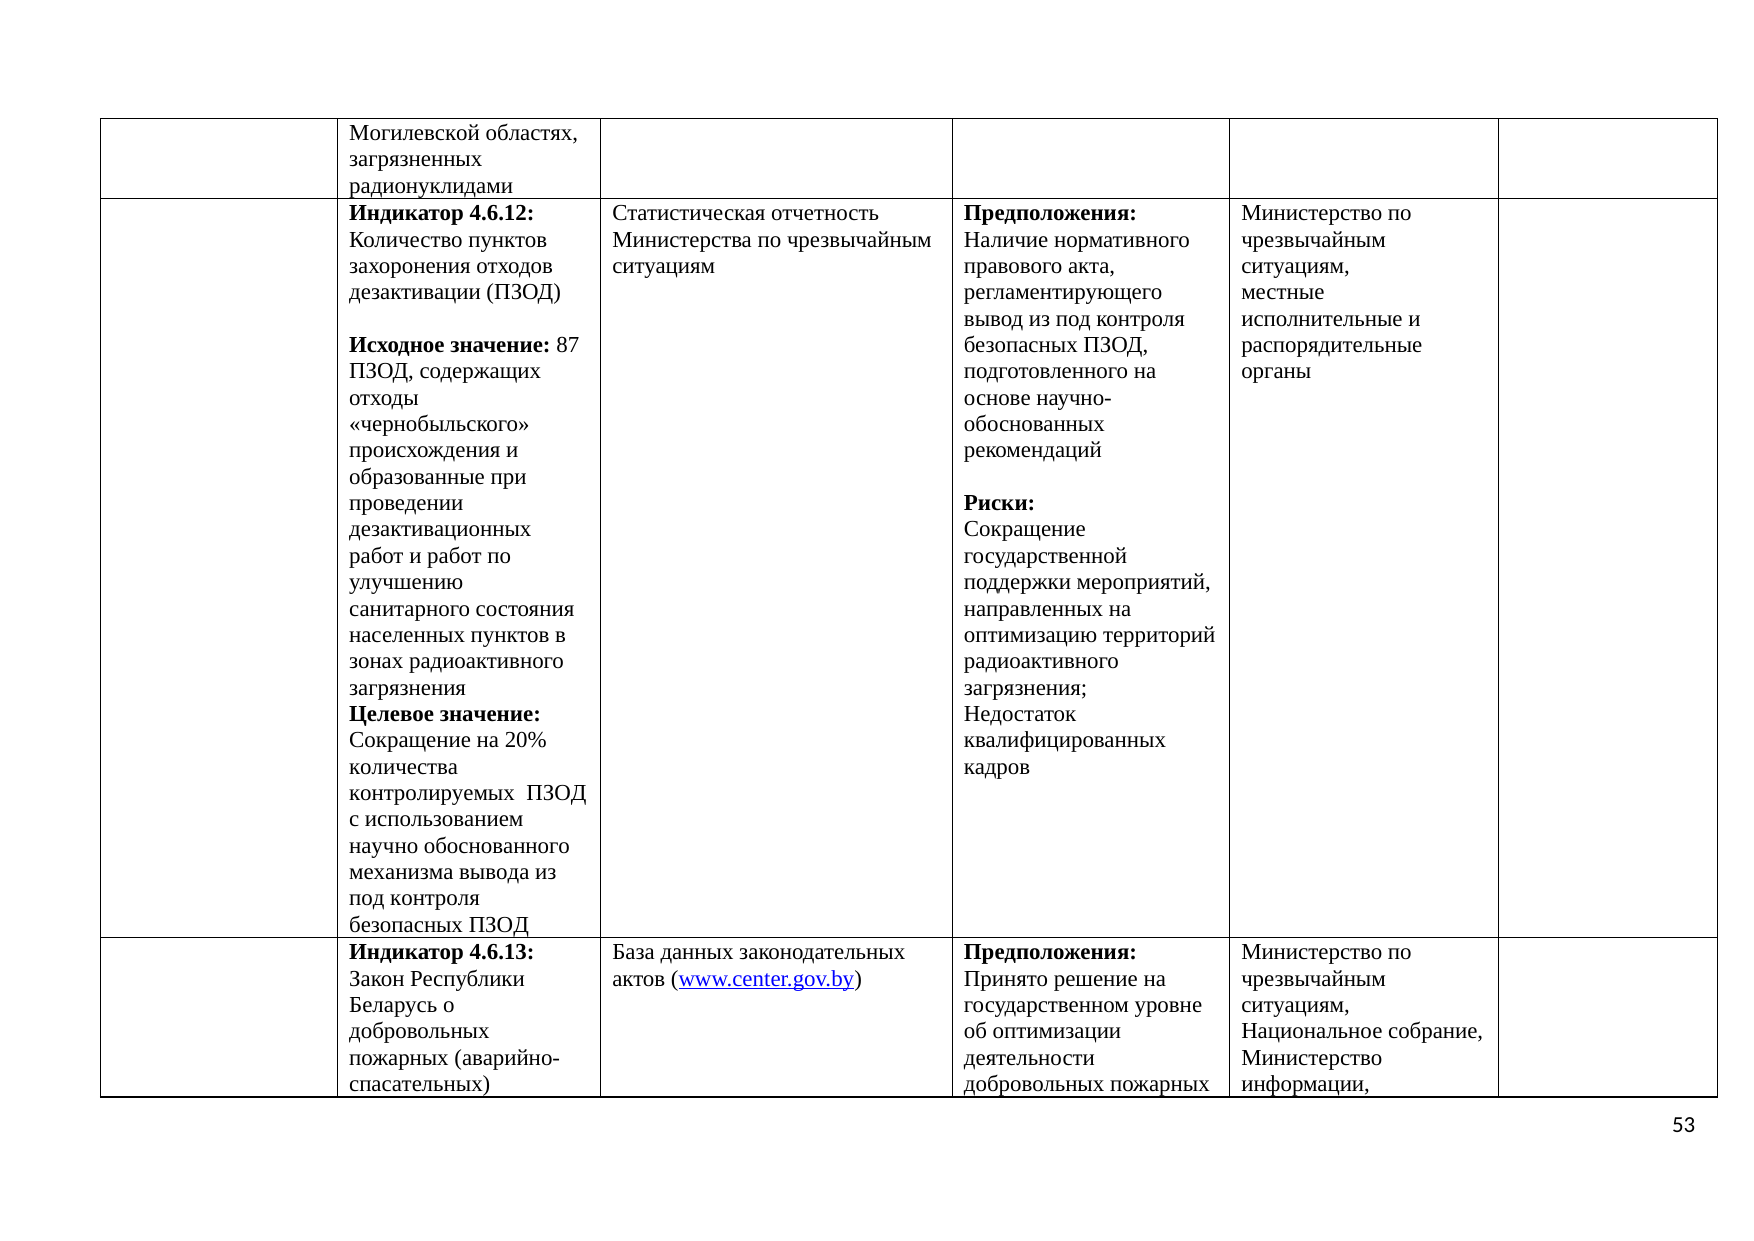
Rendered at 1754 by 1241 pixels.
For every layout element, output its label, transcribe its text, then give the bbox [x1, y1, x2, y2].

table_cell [601, 938, 952, 1096]
table_cell [1499, 938, 1717, 1096]
table_cell [101, 119, 337, 198]
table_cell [338, 938, 600, 1096]
table_cell [101, 199, 337, 937]
table_cell Индикатор 4.6.12: Количество пунктов захоронения отходов дезактивации (ПЗОД) Исходное значение: 87 ПЗОД, содержащих отходы «чернобыльского» происхождения и образованные при проведении дезактивационных работ и работ по улучшению санитарного состояния населенных пунктов в зонах радиоактивного загрязнения Целевое значение: Сокращение на 20% количества контролируемых ПЗОД с использованием научно обоснованного механизма вывода из под контроля безопасных ПЗОД [338, 199, 600, 937]
table_cell Предположения: Наличие нормативного правового акта, регламентирующего вывод из под контроля безопасных ПЗОД, подготовленного на основе научно-обоснованных рекомендаций Риски: Сокращение государственной поддержки мероприятий, направленных на оптимизацию территорий радиоактивного загрязнения; Недостаток квалифицированных кадров [953, 199, 1229, 937]
table_cell [1499, 119, 1717, 198]
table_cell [953, 938, 1229, 1096]
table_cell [1230, 938, 1498, 1096]
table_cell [601, 119, 952, 198]
table_cell Министерство по чрезвычайным ситуациям, местные исполнительные и распорядительные органы [1230, 199, 1498, 937]
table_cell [1230, 119, 1498, 198]
table_cell [1499, 199, 1717, 937]
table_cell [338, 119, 600, 198]
table_cell [101, 938, 337, 1096]
table_cell Статистическая отчетность Министерства по чрезвычайным ситуациям [601, 199, 952, 937]
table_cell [953, 119, 1229, 198]
